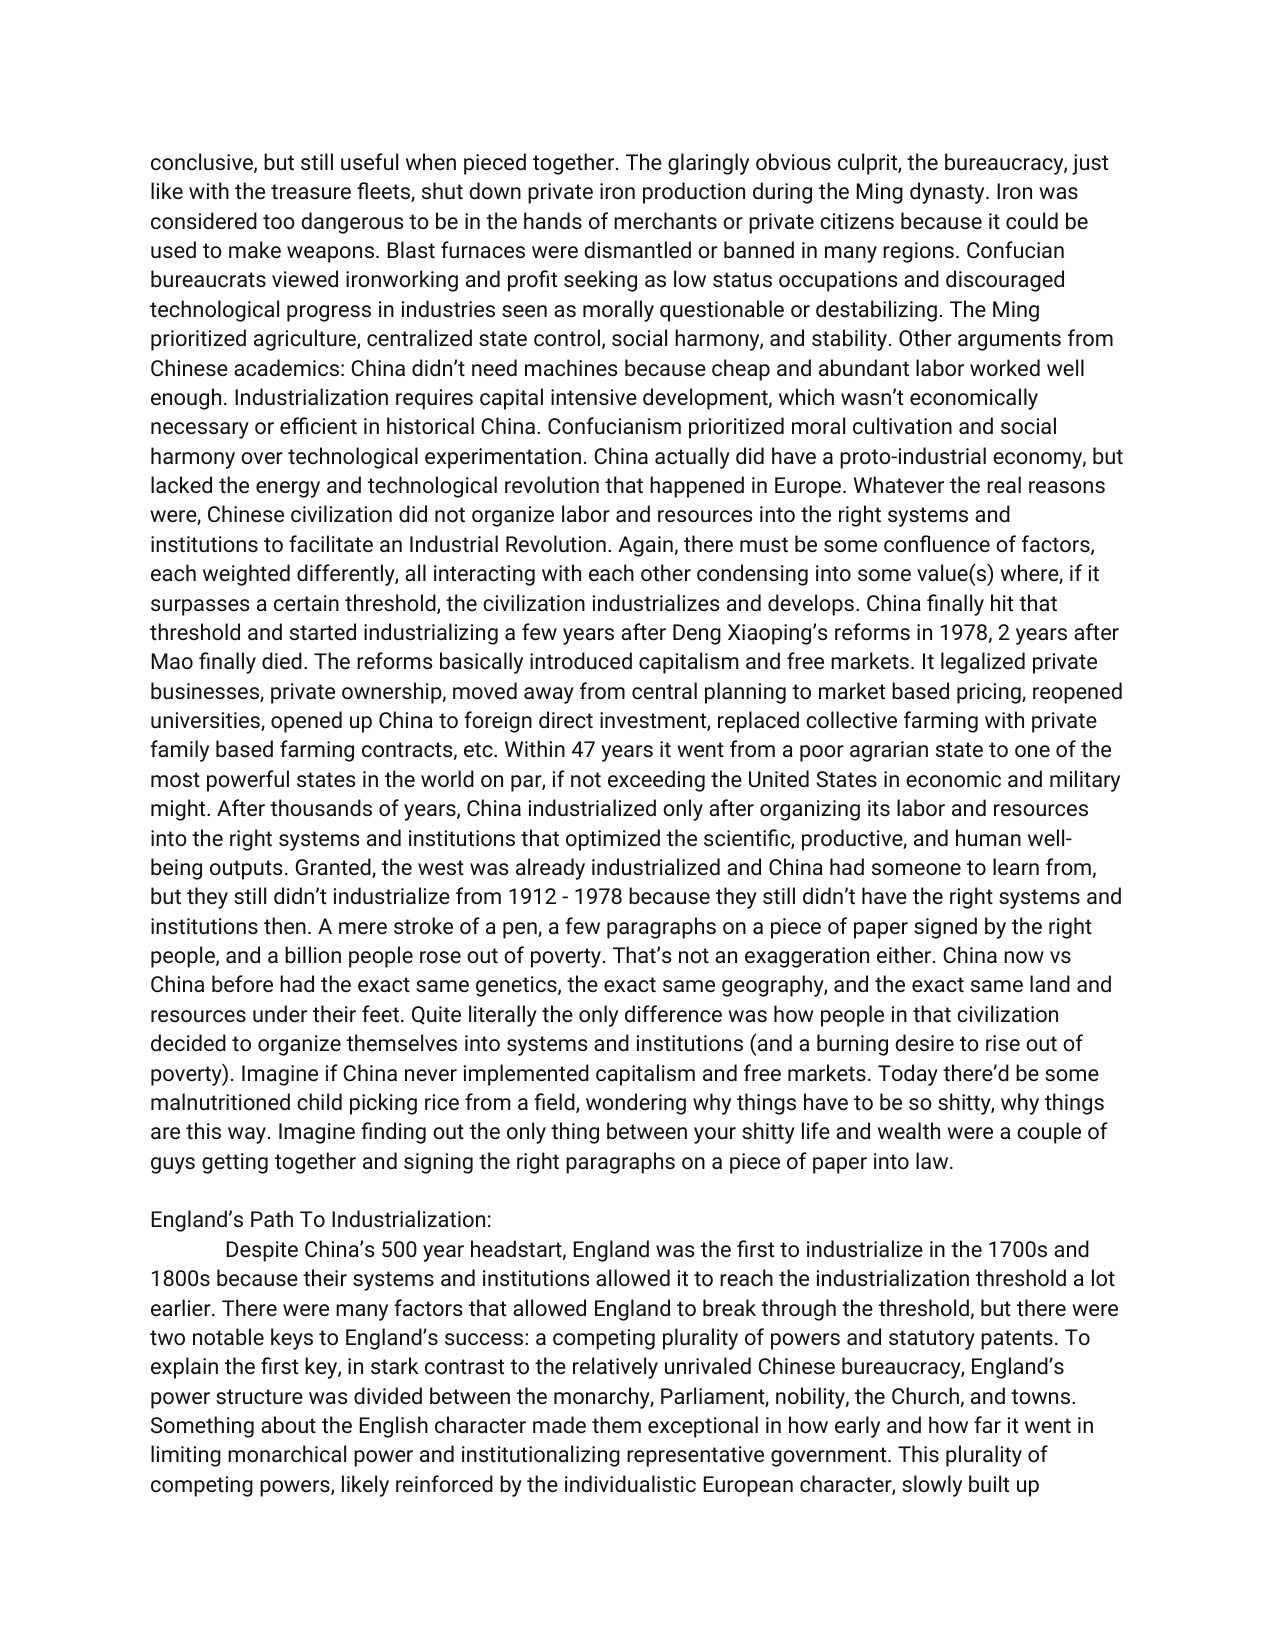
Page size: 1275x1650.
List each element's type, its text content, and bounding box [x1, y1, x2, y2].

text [150, 150, 1125, 1174]
text England’s Path To Industrialization: [150, 1207, 1125, 1233]
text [150, 1237, 1125, 1497]
